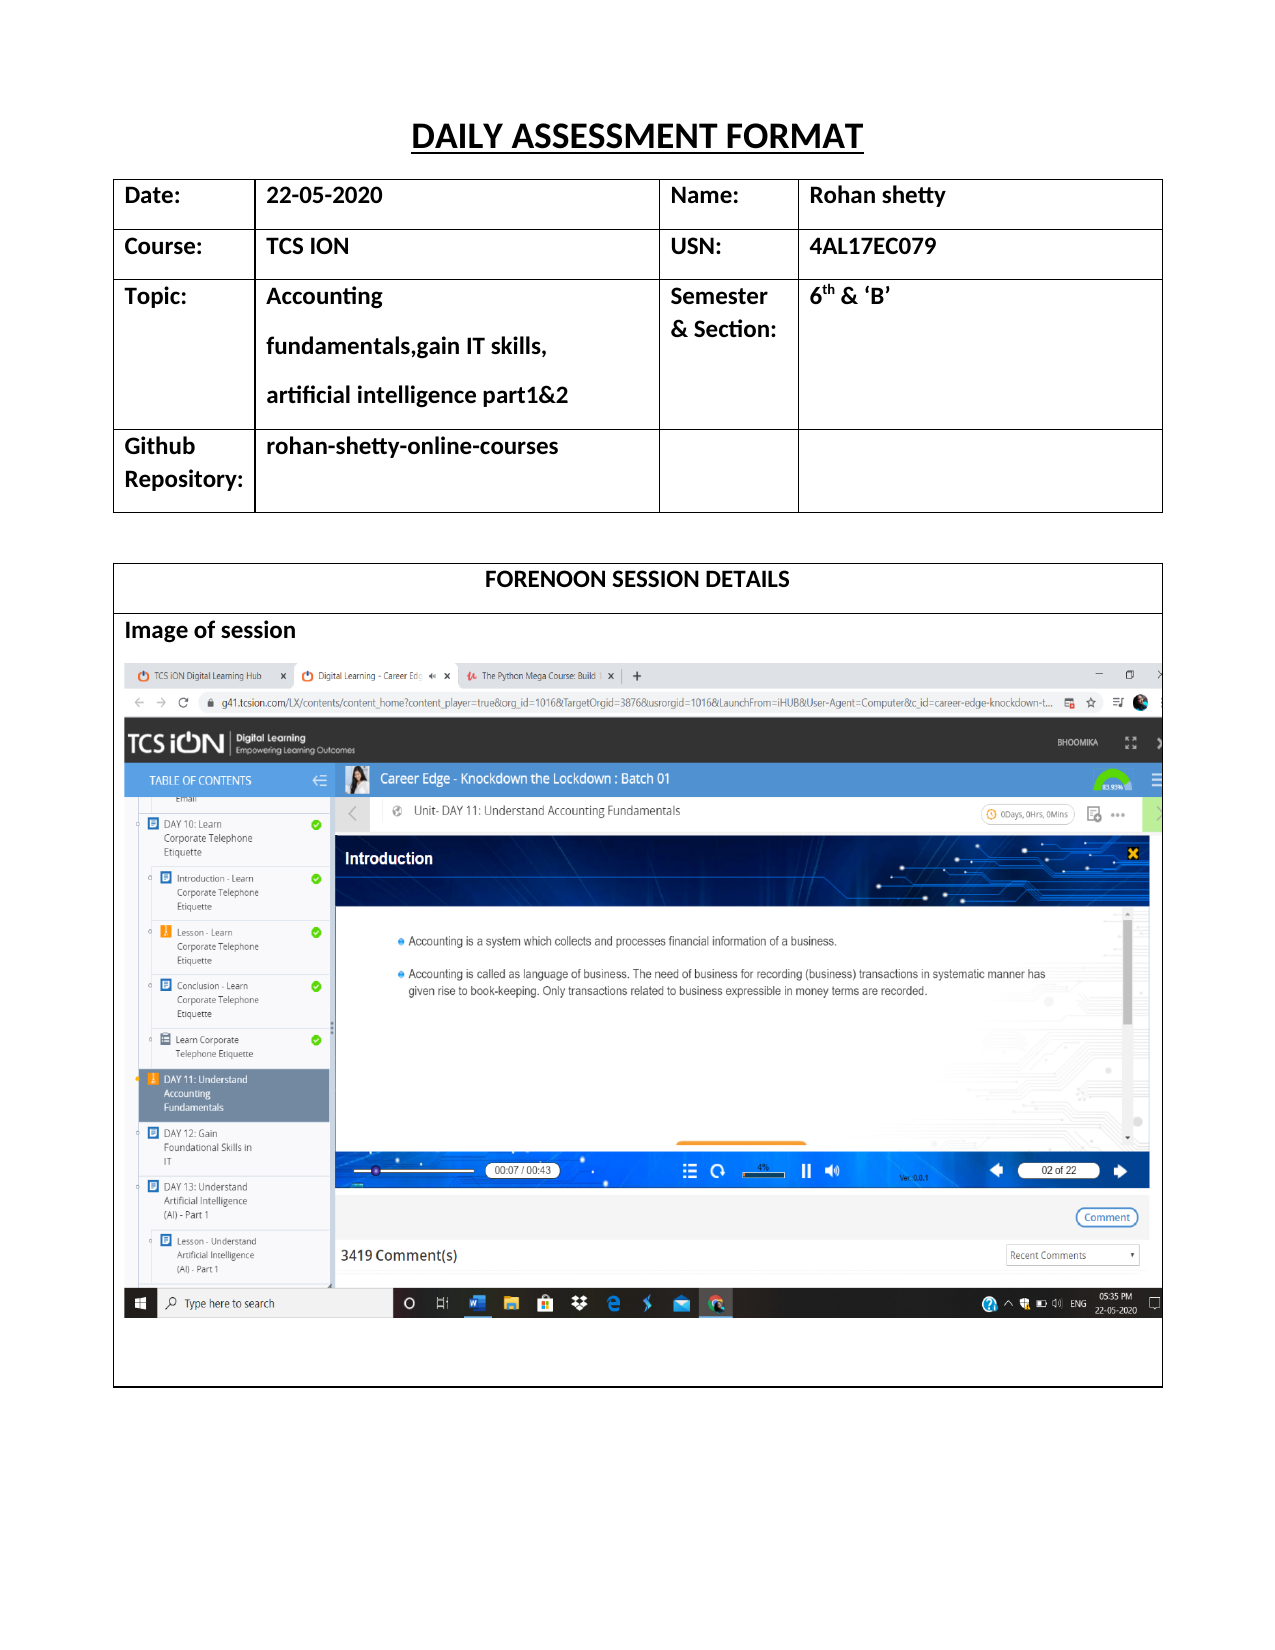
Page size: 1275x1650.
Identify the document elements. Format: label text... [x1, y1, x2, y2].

table_cell Course: [114, 230, 254, 279]
table_cell Accounting fundamentals,gain IT skills, artificial intelligence part1&2 [256, 280, 659, 429]
table_header Name: [660, 180, 798, 229]
text DAILY ASSESSMENT FORMAT [112, 112, 1162, 158]
table_cell 4AL17EC079 [799, 230, 1162, 279]
table_cell [660, 430, 798, 512]
table_cell Image of session [114, 614, 1162, 1386]
table_cell USN: [660, 230, 798, 279]
picture [124, 663, 1162, 1318]
table_cell rohan-shetty-online-courses [256, 430, 659, 512]
table_cell Github Repository: [114, 430, 254, 512]
table_cell Semester & Section: [660, 280, 798, 429]
table_cell 6th & ‘B’ [799, 280, 1162, 429]
table_cell TCS ION [256, 230, 659, 279]
table_cell Topic: [114, 280, 254, 429]
table_header Date: [114, 180, 254, 229]
table_header Rohan shetty [799, 180, 1162, 229]
table_header FORENOON SESSION DETAILS [114, 564, 1162, 613]
table_header 22-05-2020 [256, 180, 659, 229]
table_cell [799, 430, 1162, 512]
